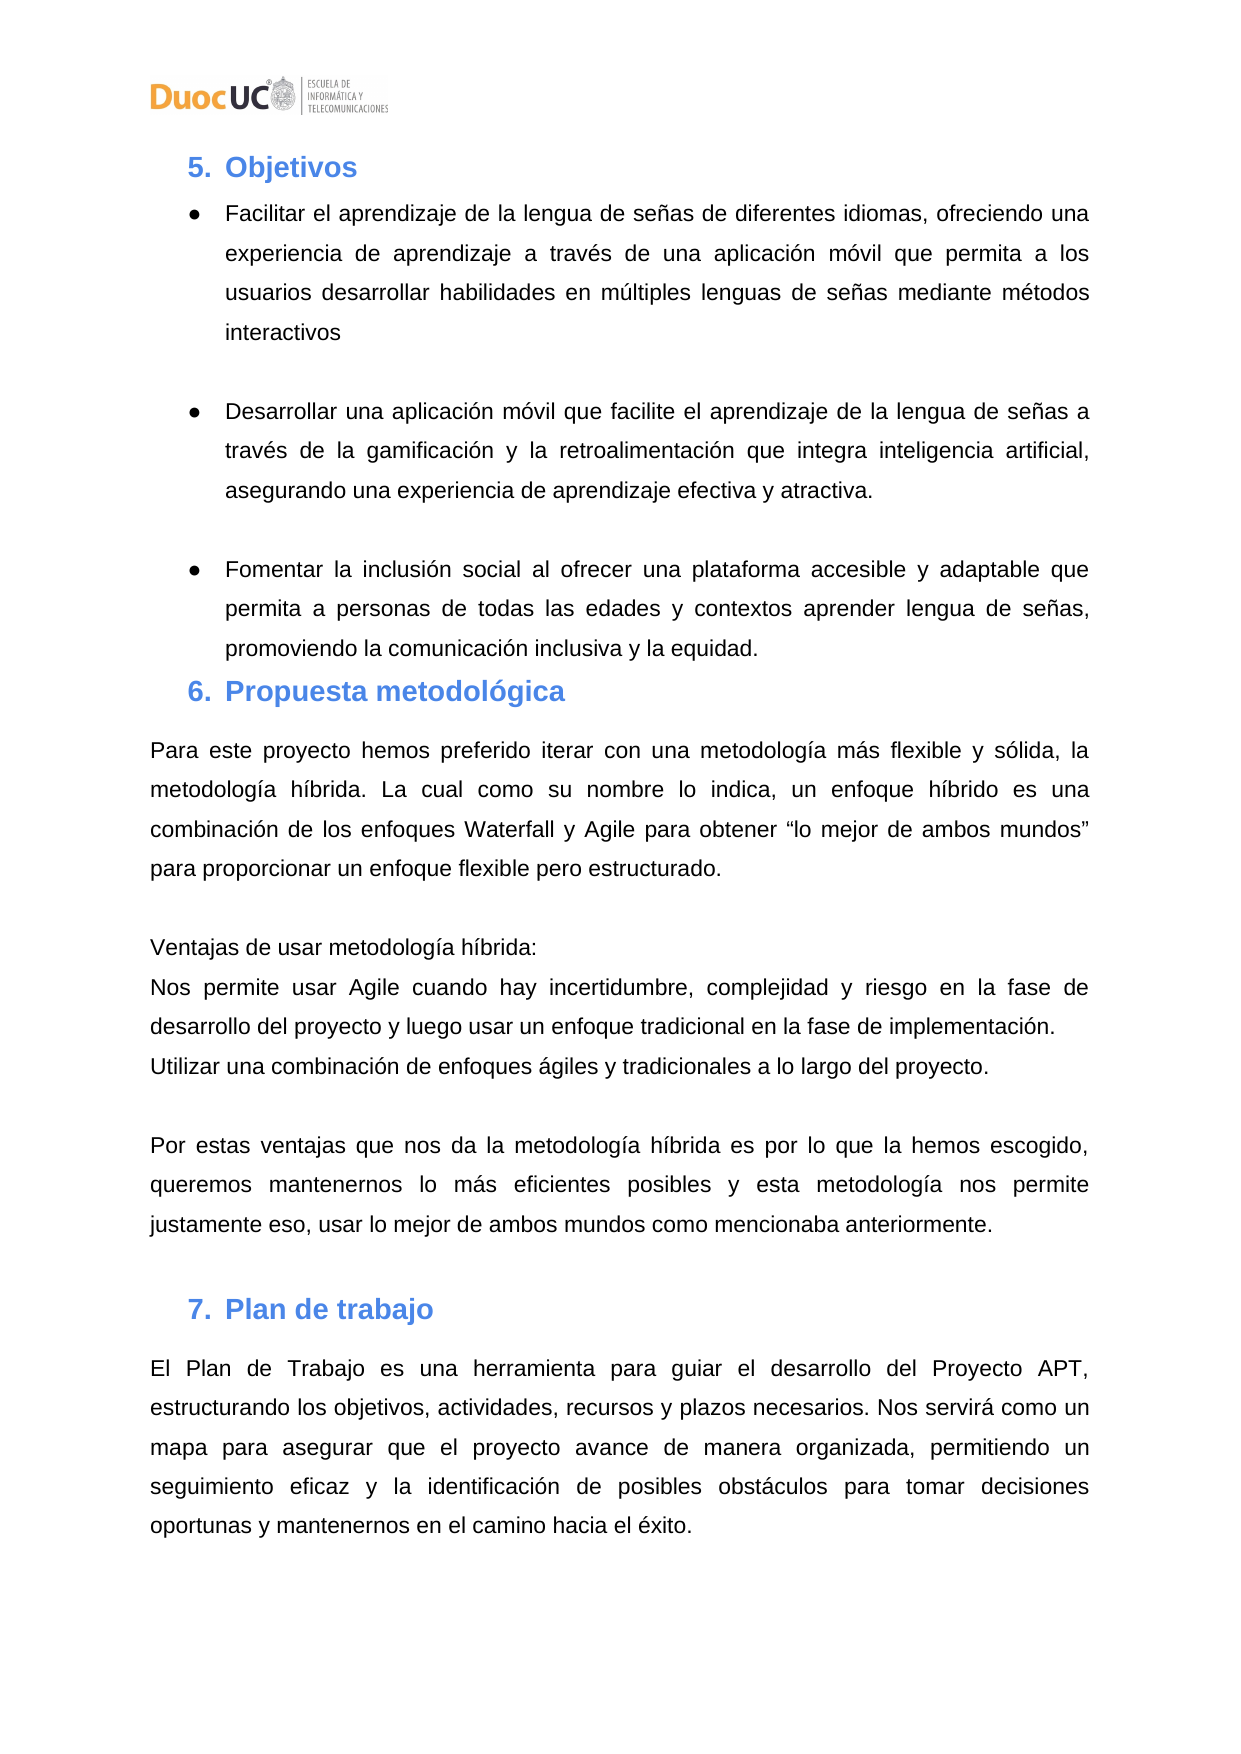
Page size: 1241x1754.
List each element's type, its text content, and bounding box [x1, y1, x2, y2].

list Facilitar el aprendizaje de la lengua de señas de diferentes idiomas, ofreciendo una experiencia de aprendizaje a través de una aplicación móvil que permita a los usuarios desarrollar habilidades en múltiples lenguas de señas mediante métodos interactivos [187, 200, 1090, 345]
list Desarrollar una aplicación móvil que facilite el aprendizaje de la lengua de señas a través de la gamificación y la retroalimentación que integra inteligencia artificial, asegurando una experiencia de aprendizaje efectiva y atractiva. [187, 398, 1090, 503]
list Fomentar la inclusión social al ofrecer una plataforma accesible y adaptable que permita a personas de todas las edades y contextos aprender lengua de señas, promoviendo la comunicación inclusiva y la equidad. [187, 556, 1090, 661]
subtitle Objetivos [187, 150, 1090, 183]
text Para este proyecto hemos preferido iterar con una metodología más flexible y sólida, la metodología híbrida. La cual como su nombre lo indica, un enfoque híbrido es una combinación de los enfoques Waterfall y Agile para obtener “lo mejor de ambos mundos” para proporcionar un enfoque flexible pero estructurado. [150, 737, 1090, 882]
text Utilizar una combinación de enfoques ágiles y tradicionales a lo largo del proyecto. [150, 1053, 1090, 1079]
text El Plan de Trabajo es una herramienta para guiar el desarrollo del Proyecto APT, estructurando los objetivos, actividades, recursos y plazos necesarios. Nos servirá como un mapa para asegurar que el proyecto avance de manera organizada, permitiendo un seguimiento eficaz y la identificación de posibles obstáculos para tomar decisiones oportunas y mantenernos en el camino hacia el éxito. [150, 1354, 1090, 1539]
subtitle Plan de trabajo [187, 1292, 1090, 1325]
text Ventajas de usar metodología híbrida: [150, 934, 1090, 961]
text Nos permite usar Agile cuando hay incertidumbre, complejidad y riesgo en la fase de desarrollo del proyecto y luego usar un enfoque tradicional en la fase de implementación. [150, 974, 1090, 1039]
subtitle Propuesta metodológica [187, 674, 1090, 708]
text Por estas ventajas que nos da la metodología híbrida es por lo que la hemos escogido, queremos mantenernos lo más eficientes posibles y esta metodología nos permite justamente eso, usar lo mejor de ambos mundos como mencionaba anteriormente. [150, 1132, 1090, 1237]
picture [150, 75, 388, 115]
